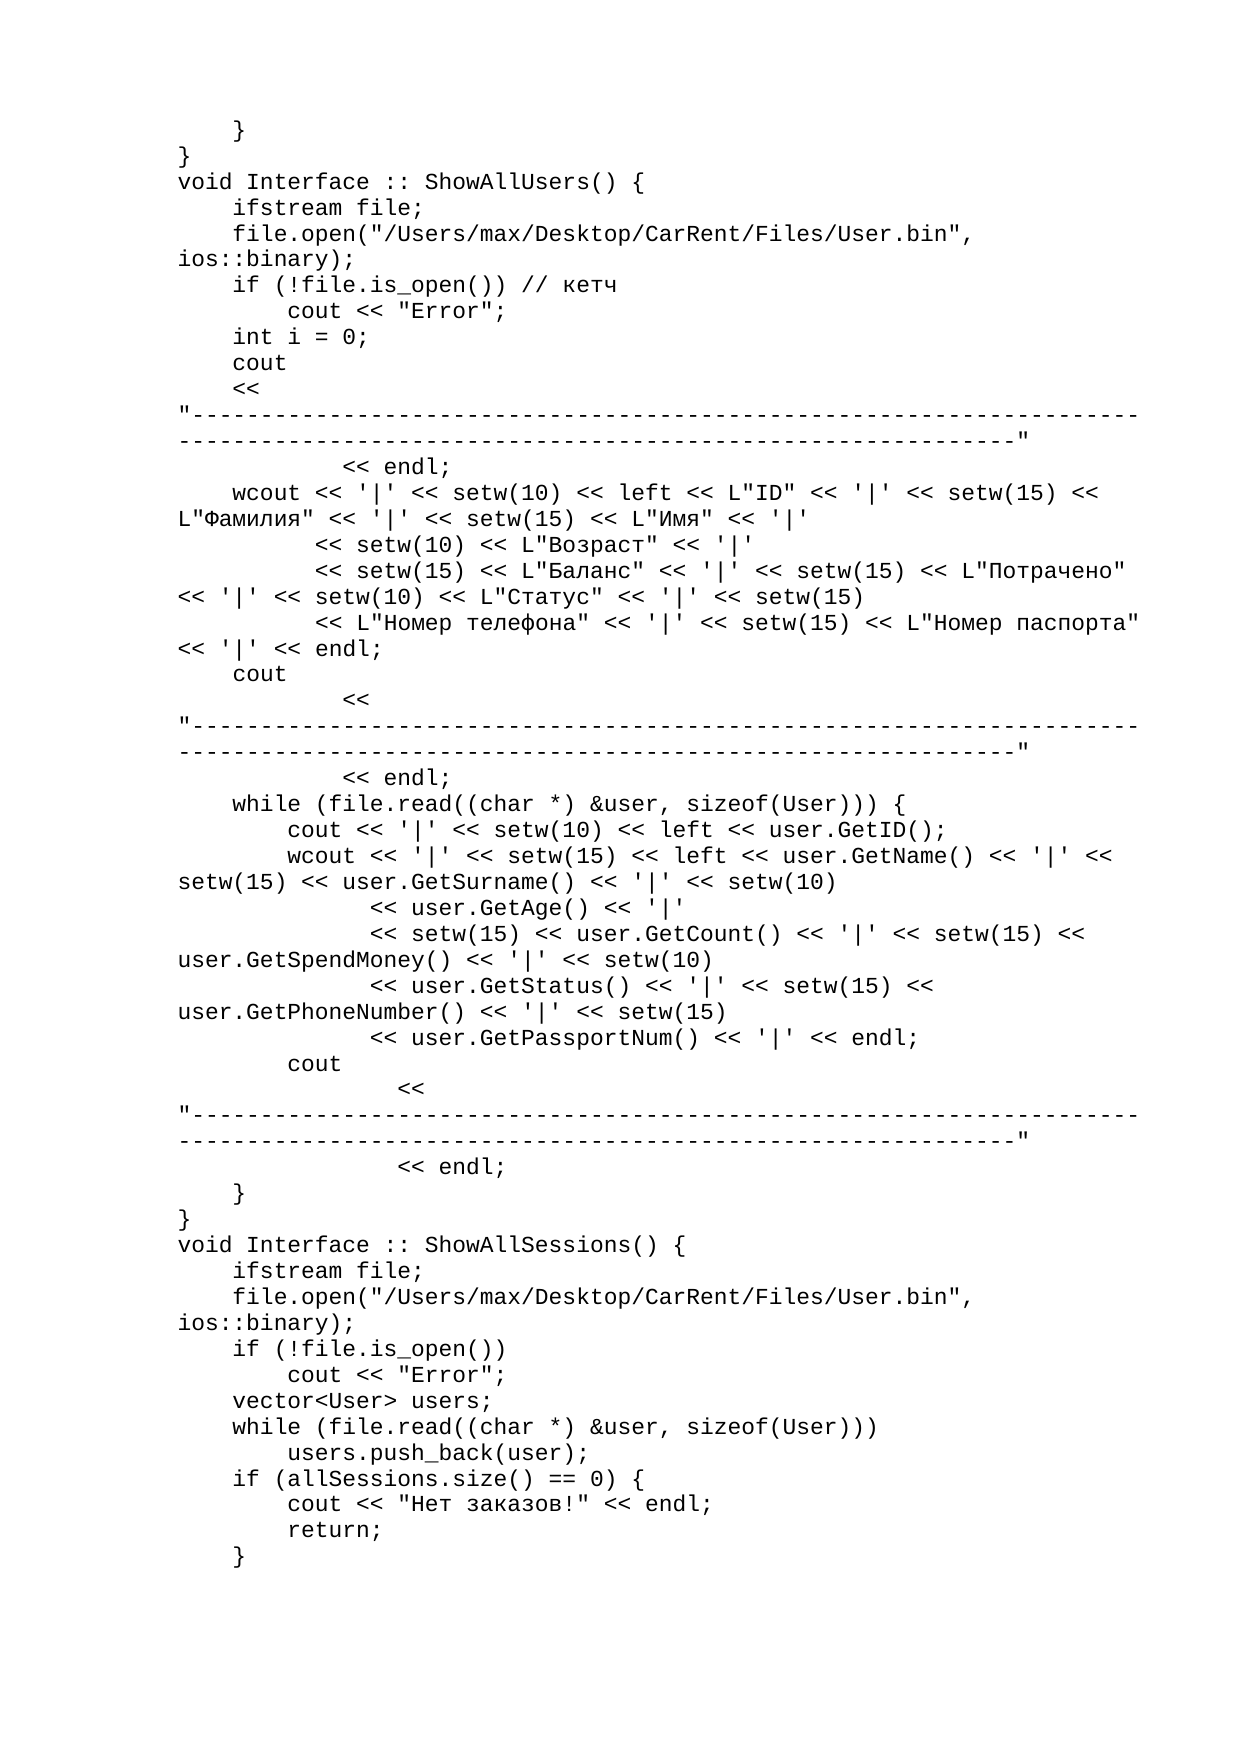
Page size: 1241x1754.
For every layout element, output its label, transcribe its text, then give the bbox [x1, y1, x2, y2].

text users.push_back(user); [177, 1441, 1152, 1467]
text } [177, 1207, 1152, 1233]
text << endl; [177, 455, 1152, 481]
text << endl; [177, 767, 1152, 792]
text if (!file.is_open()) // кетч [177, 274, 1152, 300]
text cout [177, 1052, 1152, 1078]
text } [177, 144, 1152, 170]
text vector<User> users; [177, 1389, 1152, 1415]
text if (allSessions.size() == 0) { [177, 1467, 1152, 1493]
text wcout << '|' << setw(10) << left << L"ID" << '|' << setw(15) << L"Фамилия" << '|' << setw(15) << L"Имя" << '|' [177, 481, 1152, 533]
text << user.GetAge() << '|' [177, 896, 1152, 922]
text void Interface :: ShowAllUsers() { [177, 170, 1152, 196]
text } [177, 1545, 1152, 1571]
text cout [177, 663, 1152, 689]
text << "----------------------------------------------------------------------------------------------------------------------------------" [177, 689, 1152, 767]
text cout [177, 352, 1152, 377]
text if (!file.is_open()) [177, 1337, 1152, 1363]
text << "----------------------------------------------------------------------------------------------------------------------------------" [177, 1078, 1152, 1156]
text ifstream file; [177, 1259, 1152, 1285]
text << endl; [177, 1156, 1152, 1182]
text << setw(15) << user.GetCount() << '|' << setw(15) << user.GetSpendMoney() << '|' << setw(10) [177, 922, 1152, 974]
text cout << "Error"; [177, 1363, 1152, 1389]
text cout << "Нет заказов!" << endl; [177, 1493, 1152, 1519]
text ifstream file; [177, 196, 1152, 222]
text int i = 0; [177, 326, 1152, 352]
text return; [177, 1519, 1152, 1545]
text wcout << '|' << setw(15) << left << user.GetName() << '|' << setw(15) << user.GetSurname() << '|' << setw(10) [177, 844, 1152, 896]
text << L"Номер телефона" << '|' << setw(15) << L"Номер паспорта" << '|' << endl; [177, 611, 1152, 663]
text } [177, 118, 1152, 144]
text cout << "Error"; [177, 300, 1152, 326]
text file.open("/Users/max/Desktop/CarRent/Files/User.bin", ios::binary); [177, 222, 1152, 274]
text } [177, 1182, 1152, 1207]
text << user.GetStatus() << '|' << setw(15) << user.GetPhoneNumber() << '|' << setw(15) [177, 974, 1152, 1026]
text void Interface :: ShowAllSessions() { [177, 1233, 1152, 1259]
text << setw(15) << L"Баланс" << '|' << setw(15) << L"Потрачено" << '|' << setw(10) << L"Статус" << '|' << setw(15) [177, 559, 1152, 611]
text while (file.read((char *) &user, sizeof(User))) [177, 1415, 1152, 1441]
text while (file.read((char *) &user, sizeof(User))) { [177, 792, 1152, 818]
text << "----------------------------------------------------------------------------------------------------------------------------------" [177, 377, 1152, 455]
text << user.GetPassportNum() << '|' << endl; [177, 1026, 1152, 1052]
text << setw(10) << L"Возраст" << '|' [177, 533, 1152, 559]
text file.open("/Users/max/Desktop/CarRent/Files/User.bin", ios::binary); [177, 1285, 1152, 1337]
text cout << '|' << setw(10) << left << user.GetID(); [177, 818, 1152, 844]
